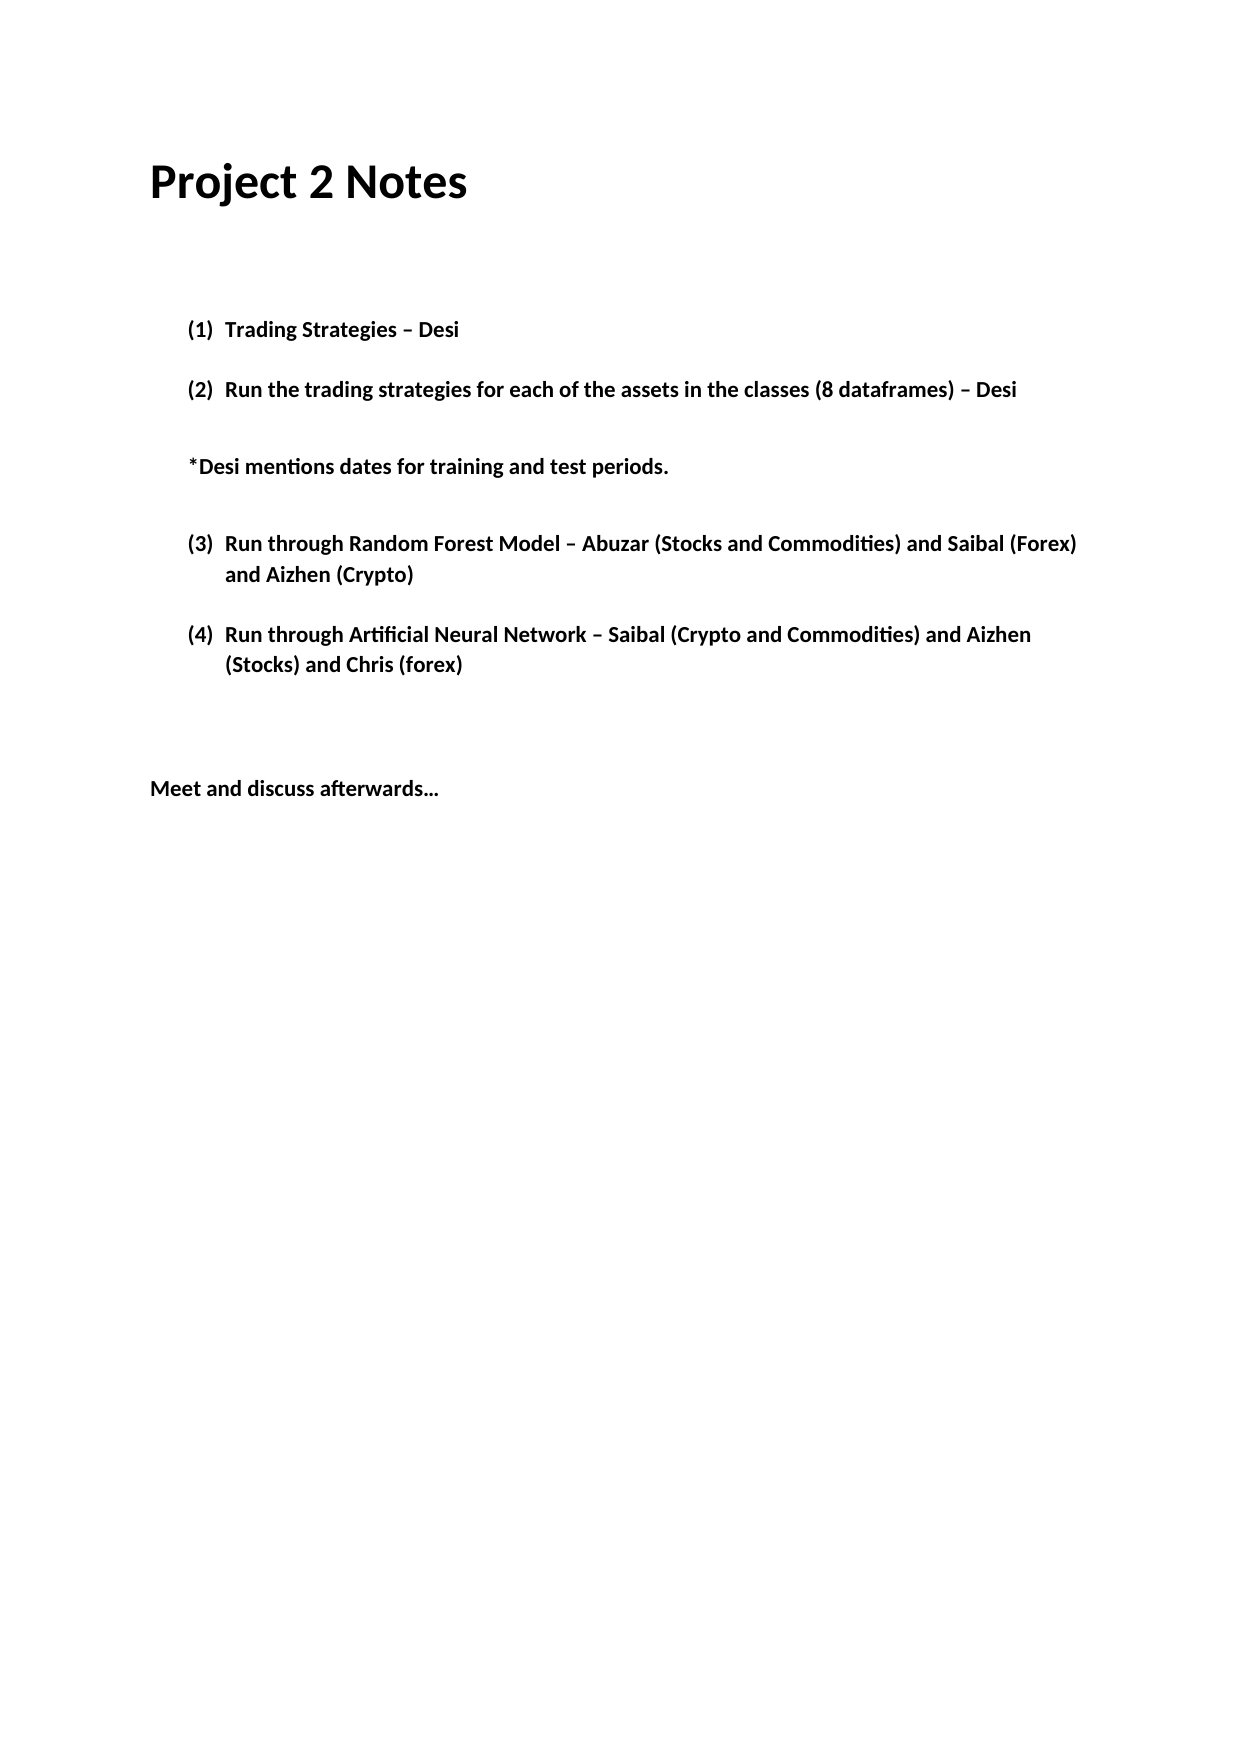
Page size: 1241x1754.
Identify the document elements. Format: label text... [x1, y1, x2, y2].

text *Desi mentions dates for training and test periods. [187, 452, 1090, 481]
text Project 2 Notes [150, 150, 1090, 211]
list Run the trading strategies for each of the assets in the classes (8 dataframes) – Desi [187, 375, 1090, 403]
list Trading Strategies – Desi [187, 315, 1090, 343]
list Run through Random Forest Model – Abuzar (Stocks and Commodities) and Saibal (Forex) and Aizhen (Crypto) [187, 529, 1090, 588]
text Meet and discuss afterwards… [150, 774, 1090, 802]
list Run through Artificial Neural Network – Saibal (Crypto and Commodities) and Aizhen (Stocks) and Chris (forex) [187, 620, 1090, 678]
